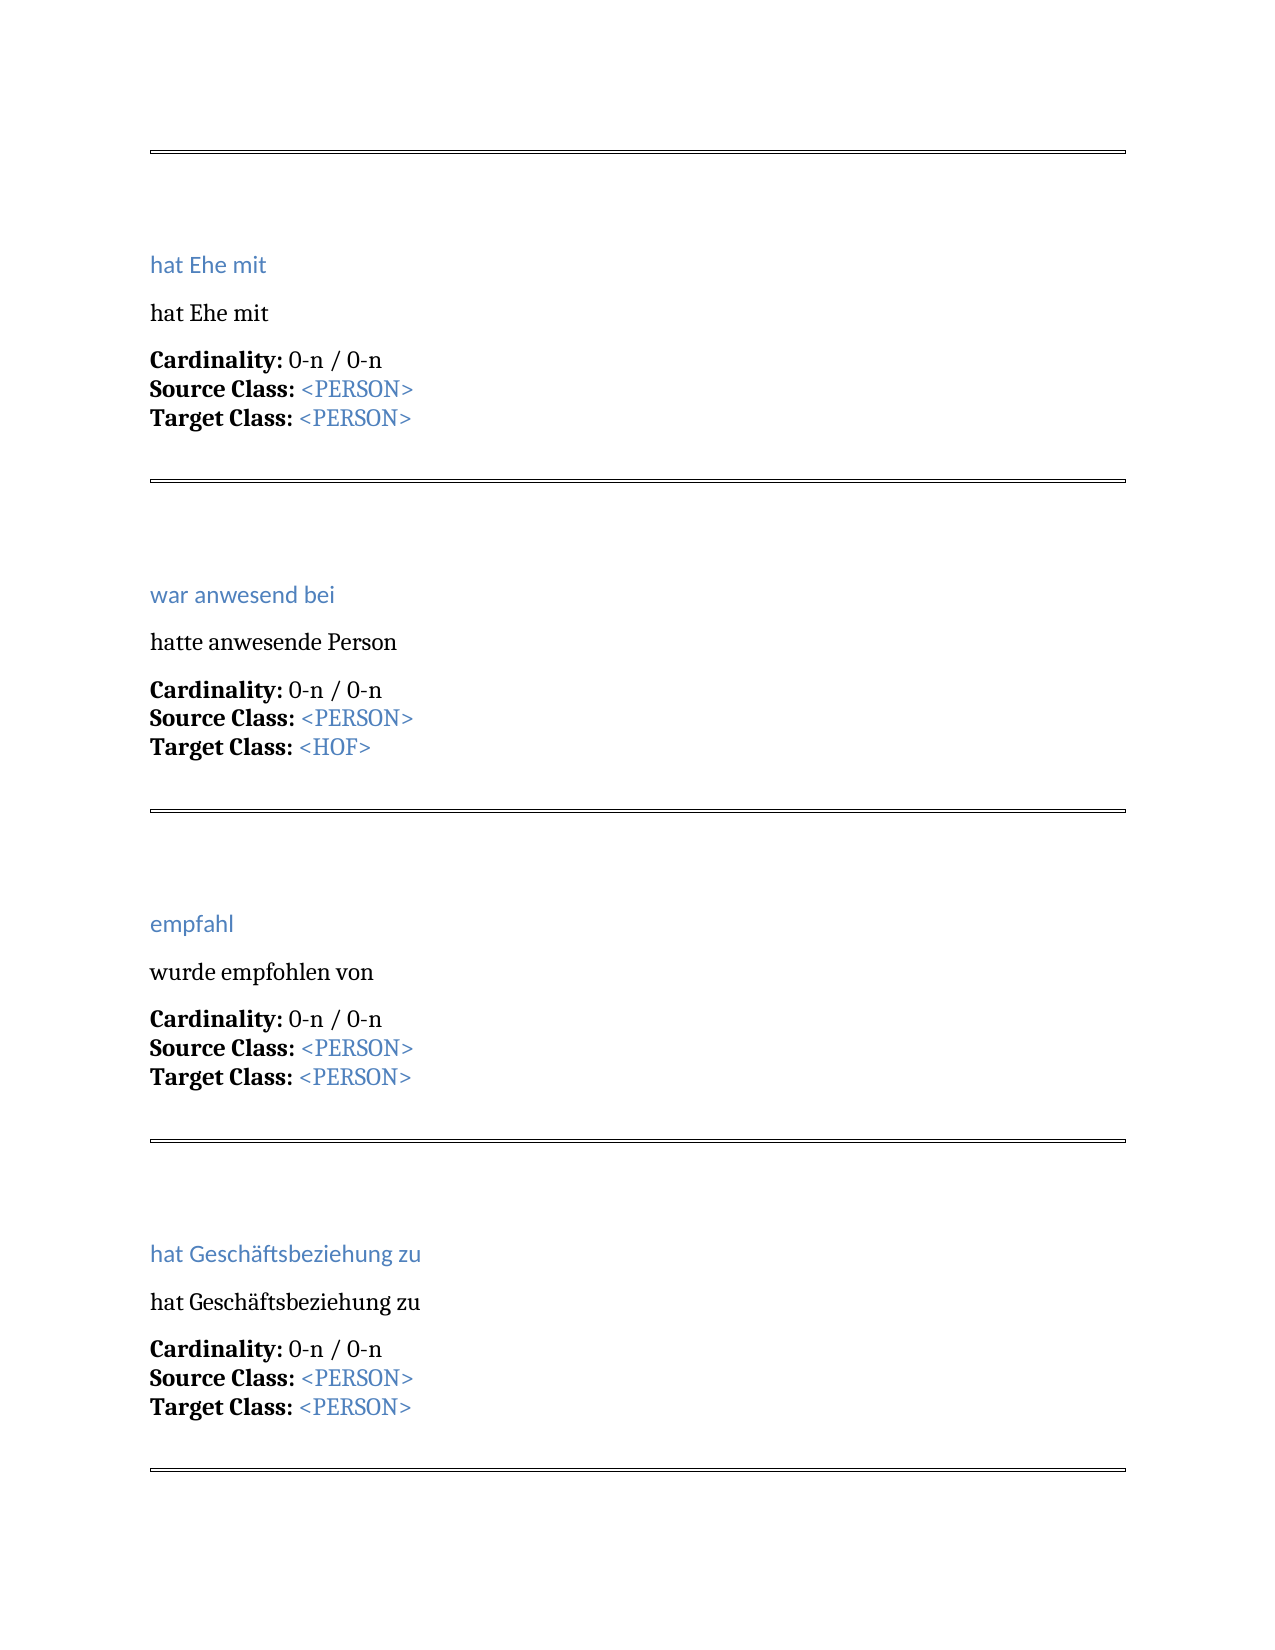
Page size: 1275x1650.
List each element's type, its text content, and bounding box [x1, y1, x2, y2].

subtitle war anwesend bei [150, 579, 1125, 609]
text Cardinality: 0-n / 0-n Source Class: <PERSON> Target Class: <PERSON> [150, 1335, 1125, 1450]
text wurde empfohlen von [150, 958, 1125, 987]
text Cardinality: 0-n / 0-n Source Class: <PERSON> Target Class: <HOF> [150, 676, 1125, 791]
subtitle hat Ehe mit [150, 249, 1125, 280]
text hatte anwesende Person [150, 628, 1125, 657]
subtitle hat Geschäftsbeziehung zu [150, 1238, 1125, 1269]
text hat Geschäftsbeziehung zu [150, 1287, 1125, 1316]
text Cardinality: 0-n / 0-n Source Class: <PERSON> Target Class: <PERSON> [150, 346, 1125, 461]
text hat Ehe mit [150, 298, 1125, 327]
text Cardinality: 0-n / 0-n Source Class: <PERSON> Target Class: <PERSON> [150, 1005, 1125, 1120]
subtitle empfahl [150, 908, 1125, 939]
